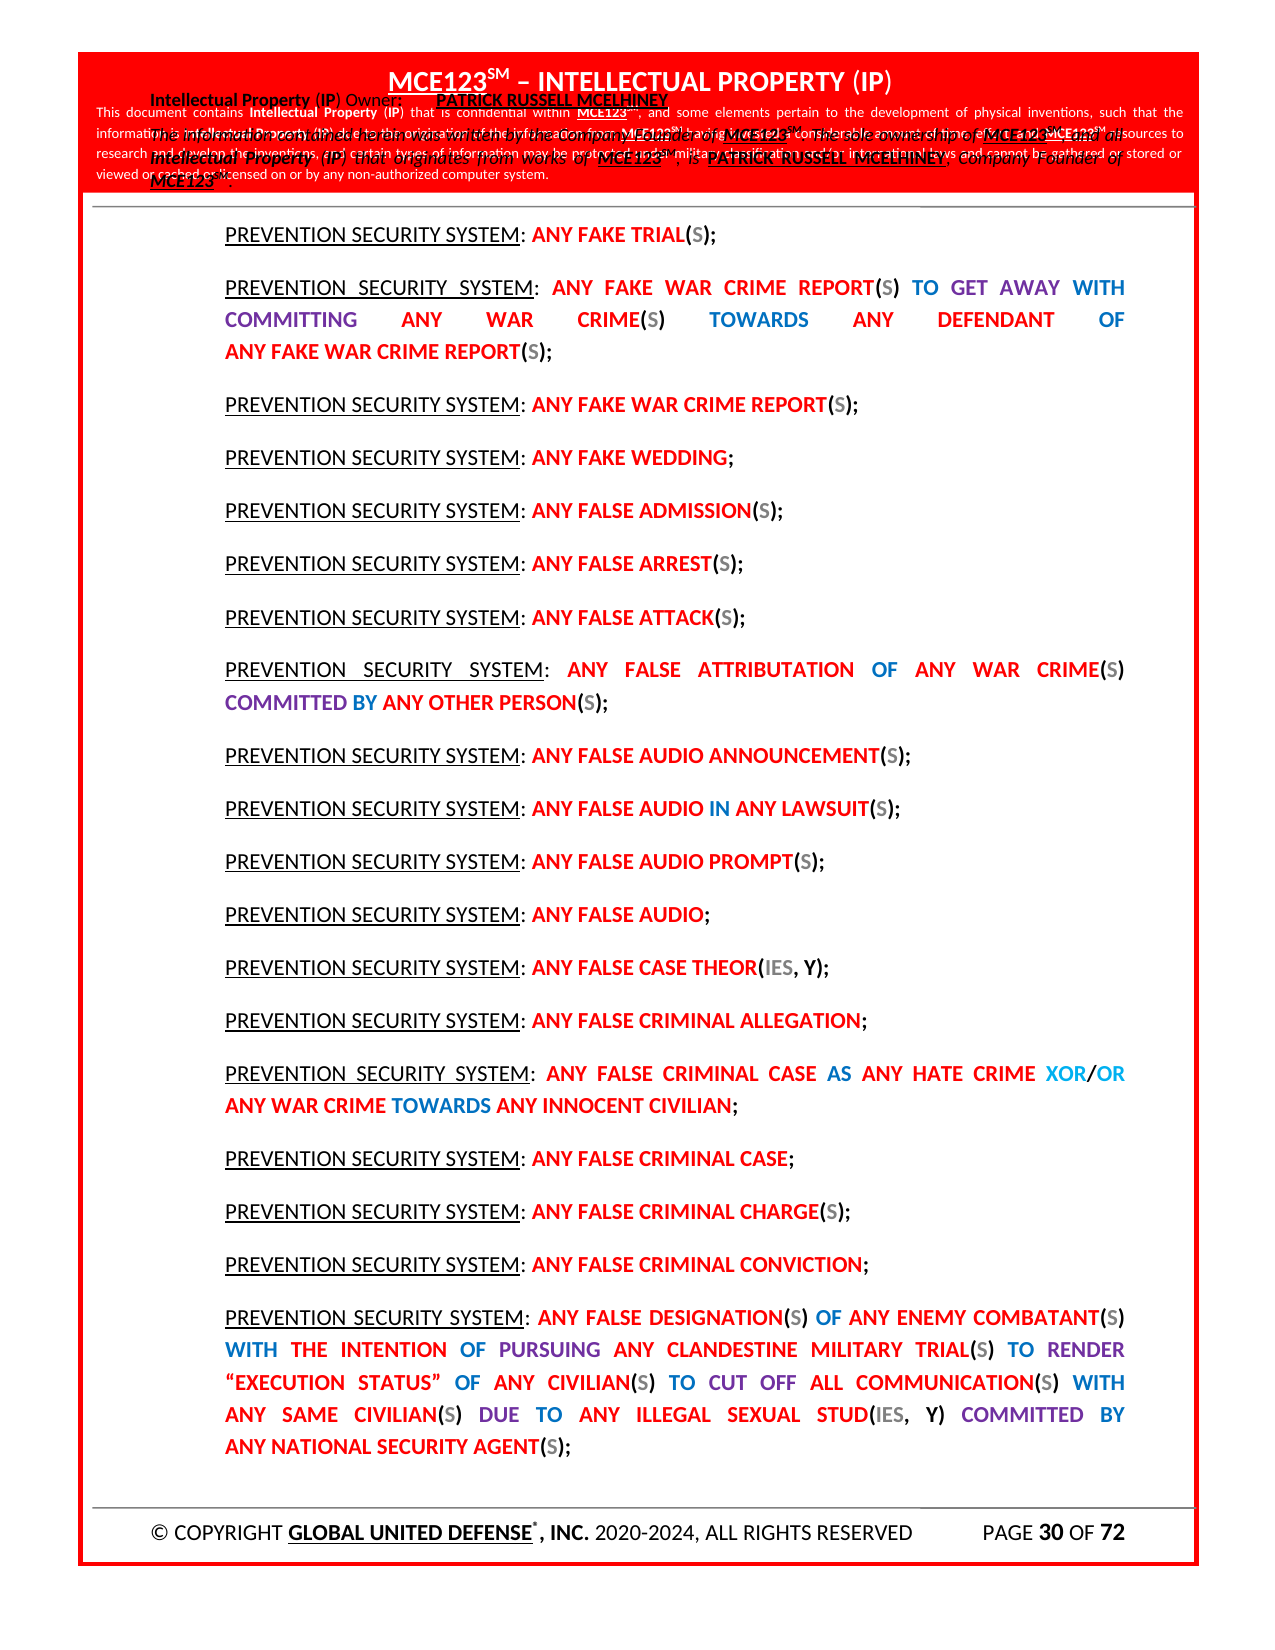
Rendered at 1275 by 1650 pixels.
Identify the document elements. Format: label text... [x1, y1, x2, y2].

text PREVENTION SECURITY SYSTEM: ANY FALSE DESIGNATION(S) OF ANY ENEMY COMBATANT(S) WITH THE INTENTION OF PURSUING ANY CLANDESTINE MILITARY TRIAL(S) TO RENDER “EXECUTION STATUS” OF ANY CIVILIAN(S) TO CUT OFF ALL COMMUNICATION(S) WITH ANY SAME CIVILIAN(S) DUE TO ANY ILLEGAL SEXUAL STUD(IES, Y) COMMITTED BY ANY NATIONAL SECURITY AGENT(S); [225, 1303, 1125, 1460]
text PREVENTION SECURITY SYSTEM: ANY FALSE CRIMINAL CASE; [225, 1144, 1125, 1172]
text PREVENTION SECURITY SYSTEM: ANY FAKE WAR CRIME REPORT(S) TO GET AWAY WITH COMMITTING ANY WAR CRIME(S) TOWARDS ANY DEFENDANT OF ANY FAKE WAR CRIME REPORT(S); [225, 273, 1125, 366]
text PREVENTION SECURITY SYSTEM: ANY FALSE ATTACK(S); [225, 603, 1125, 631]
text PREVENTION SECURITY SYSTEM: ANY FALSE AUDIO; [225, 900, 1125, 928]
text PREVENTION SECURITY SYSTEM: ANY FALSE CRIMINAL CASE AS ANY HATE CRIME XOR/OR ANY WAR CRIME TOWARDS ANY INNOCENT CIVILIAN; [225, 1059, 1125, 1119]
text PREVENTION SECURITY SYSTEM: ANY FALSE AUDIO PROMPT(S); [225, 847, 1125, 875]
text PREVENTION SECURITY SYSTEM: ANY FAKE WAR CRIME REPORT(S); [225, 391, 1125, 418]
text PREVENTION SECURITY SYSTEM: ANY FAKE WEDDING; [225, 443, 1125, 472]
text PREVENTION SECURITY SYSTEM: ANY FALSE CRIMINAL CHARGE(S); [225, 1197, 1125, 1225]
text PREVENTION SECURITY SYSTEM: ANY FALSE CASE THEOR(IES, Y); [225, 953, 1125, 981]
text PREVENTION SECURITY SYSTEM: ANY FALSE AUDIO ANNOUNCEMENT(S); [225, 741, 1125, 769]
text PREVENTION SECURITY SYSTEM: ANY FALSE AUDIO IN ANY LAWSUIT(S); [225, 794, 1125, 822]
text PREVENTION SECURITY SYSTEM: ANY FALSE ATTRIBUTATION OF ANY WAR CRIME(S) COMMITTED BY ANY OTHER PERSON(S); [225, 656, 1125, 716]
text PREVENTION SECURITY SYSTEM: ANY FALSE CRIMINAL ALLEGATION; [225, 1006, 1125, 1034]
text PREVENTION SECURITY SYSTEM: ANY FALSE CRIMINAL CONVICTION; [225, 1250, 1125, 1278]
text PREVENTION SECURITY SYSTEM: ANY FAKE TRIAL(S); [225, 220, 1125, 248]
text PREVENTION SECURITY SYSTEM: ANY FALSE ADMISSION(S); [225, 497, 1125, 524]
text PREVENTION SECURITY SYSTEM: ANY FALSE ARREST(S); [225, 549, 1125, 578]
